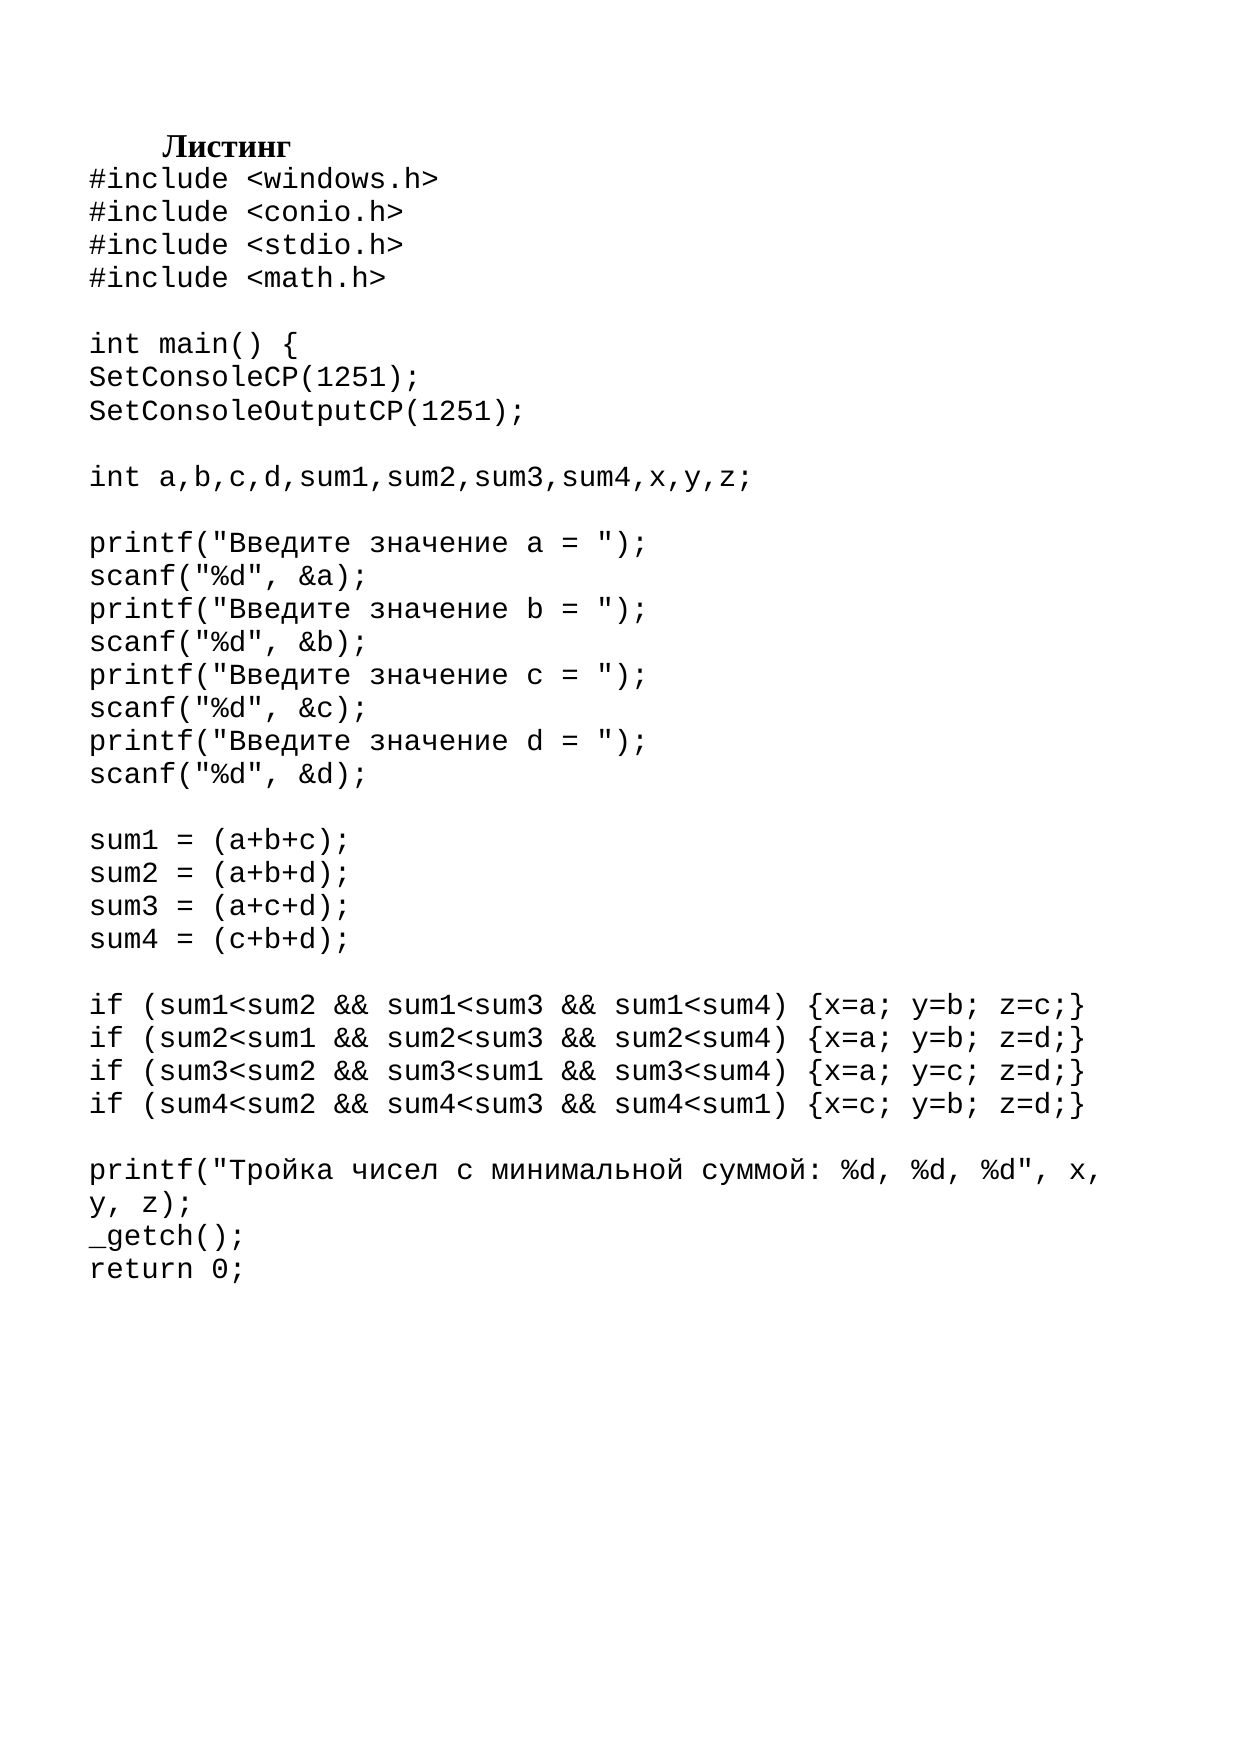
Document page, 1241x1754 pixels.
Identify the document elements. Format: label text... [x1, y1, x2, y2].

subtitle Листинг #include <windows.h> #include <conio.h> #include <stdio.h> #include <math.h> int main() { SetConsoleCP(1251); SetConsoleOutputCP(1251); int a,b,c,d,sum1,sum2,sum3,sum4,x,y,z; printf("Введите значение а = "); scanf("%d", &a); printf("Введите значение b = "); scanf("%d", &b); printf("Введите значение c = "); scanf("%d", &c); printf("Введите значение d = "); scanf("%d", &d); sum1 = (a+b+c); sum2 = (a+b+d); sum3 = (a+c+d); sum4 = (c+b+d); if (sum1<sum2 && sum1<sum3 && sum1<sum4) {x=a; y=b; z=c;} if (sum2<sum1 && sum2<sum3 && sum2<sum4) {x=a; y=b; z=d;} if (sum3<sum2 && sum3<sum1 && sum3<sum4) {x=a; y=c; z=d;} if (sum4<sum2 && sum4<sum3 && sum4<sum1) {x=c; y=b; z=d;} printf("Тройка чисел с минимальной суммой: %d, %d, %d", x, y, z); _getch(); return 0; [89, 126, 1152, 1287]
